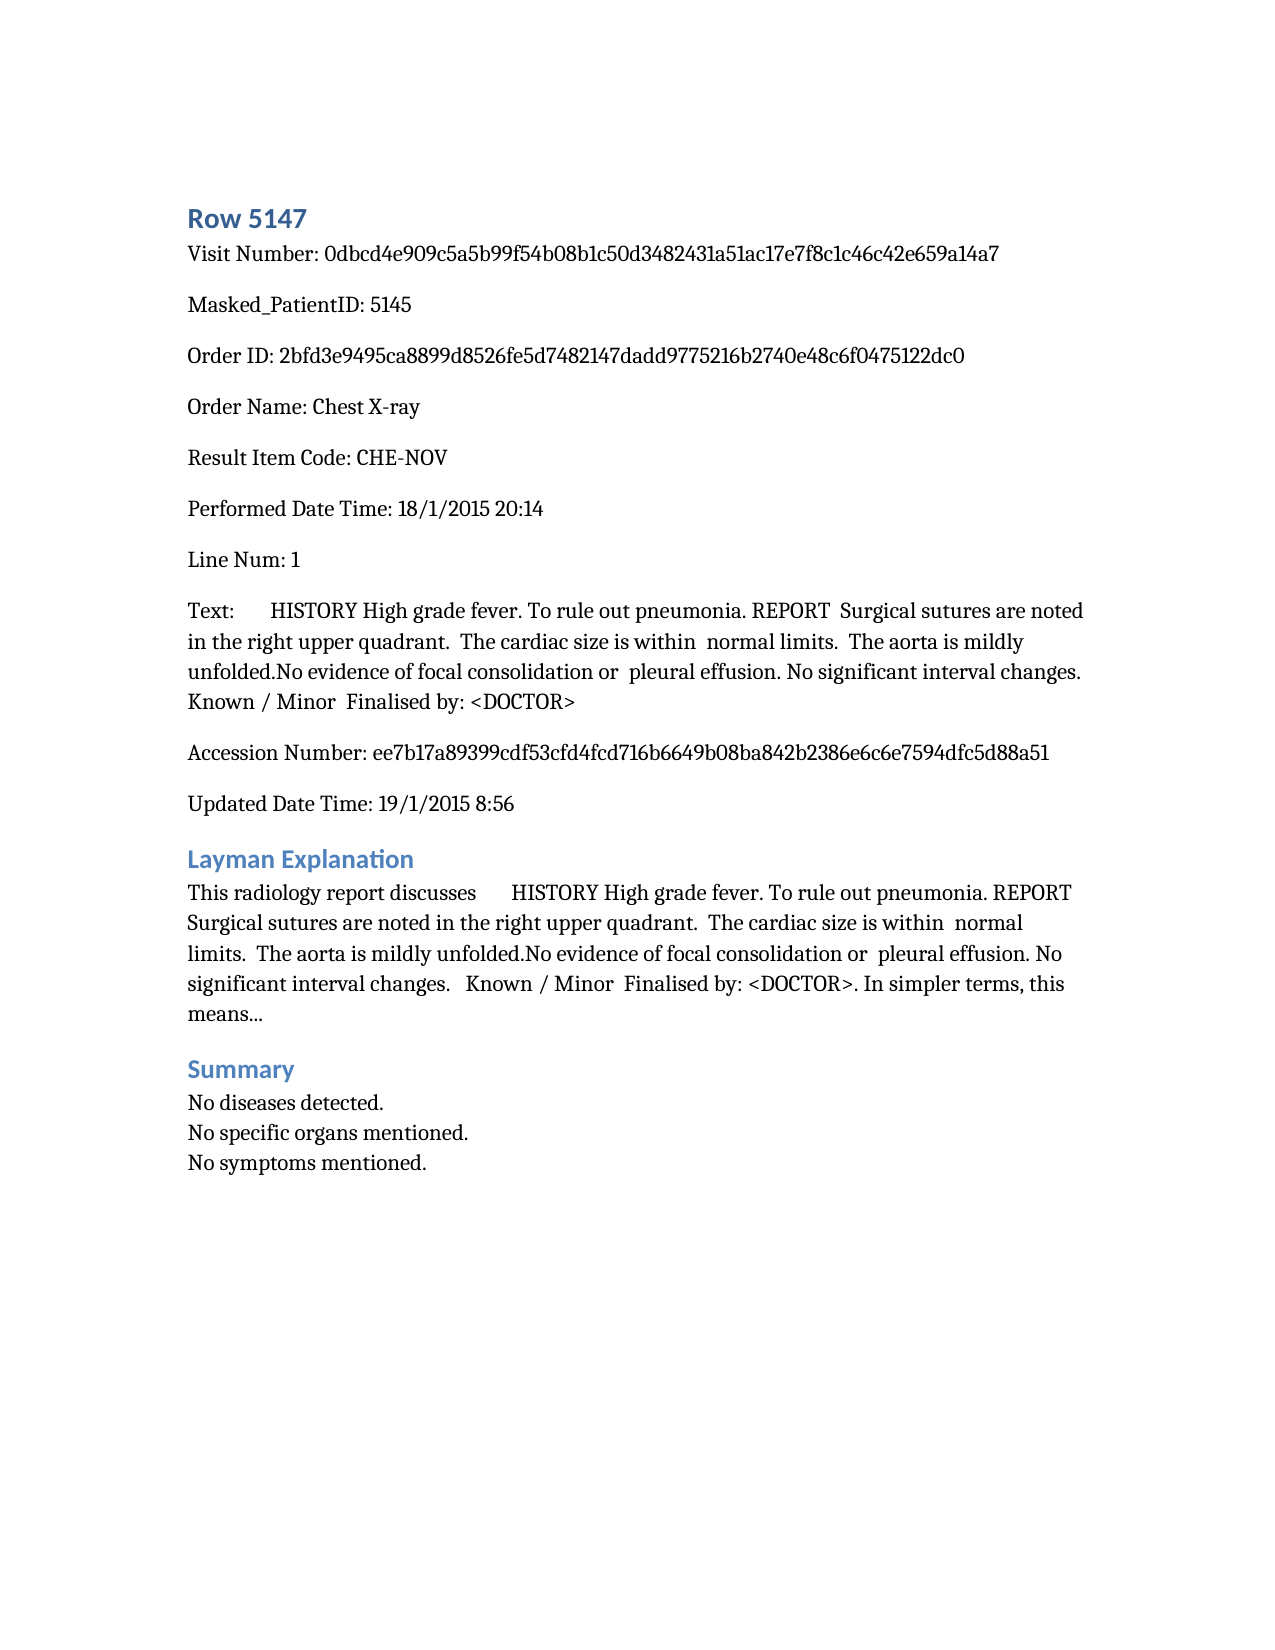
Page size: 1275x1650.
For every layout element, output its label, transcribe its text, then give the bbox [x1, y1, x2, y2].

text Result Item Code: CHE-NOV [187, 445, 1087, 471]
text Accession Number: ee7b17a89399cdf53cfd4fcd716b6649b08ba842b2386e6c6e7594dfc5d88a51 [187, 740, 1087, 766]
text Performed Date Time: 18/1/2015 20:14 [187, 496, 1087, 522]
text Line Num: 1 [187, 547, 1087, 573]
text Masked_PatientID: 5145 [187, 292, 1087, 318]
text No diseases detected. No specific organs mentioned. No symptoms mentioned. [187, 1090, 1087, 1176]
text Order ID: 2bfd3e9495ca8899d8526fe5d7482147dadd9775216b2740e48c6f0475122dc0 [187, 343, 1087, 369]
text This radiology report discusses HISTORY High grade fever. To rule out pneumonia. REPORT Surgical sutures are noted in the right upper quadrant. The cardiac size is within normal limits. The aorta is mildly unfolded.No evidence of focal consolidation or pleural effusion. No significant interval changes. Known / Minor Finalised by: <DOCTOR>. In simpler terms, this means... [187, 880, 1087, 1027]
subtitle Summary [187, 1052, 1087, 1085]
subtitle Layman Explanation [187, 842, 1087, 875]
text Visit Number: 0dbcd4e909c5a5b99f54b08b1c50d3482431a51ac17e7f8c1c46c42e659a14a7 [187, 241, 1087, 267]
text Updated Date Time: 19/1/2015 8:56 [187, 791, 1087, 817]
text Text: HISTORY High grade fever. To rule out pneumonia. REPORT Surgical sutures are noted in the right upper quadrant. The cardiac size is within normal limits. The aorta is mildly unfolded.No evidence of focal consolidation or pleural effusion. No significant interval changes. Known / Minor Finalised by: <DOCTOR> [187, 598, 1087, 715]
subtitle Row 5147 [187, 200, 1087, 236]
text Order Name: Chest X-ray [187, 394, 1087, 420]
